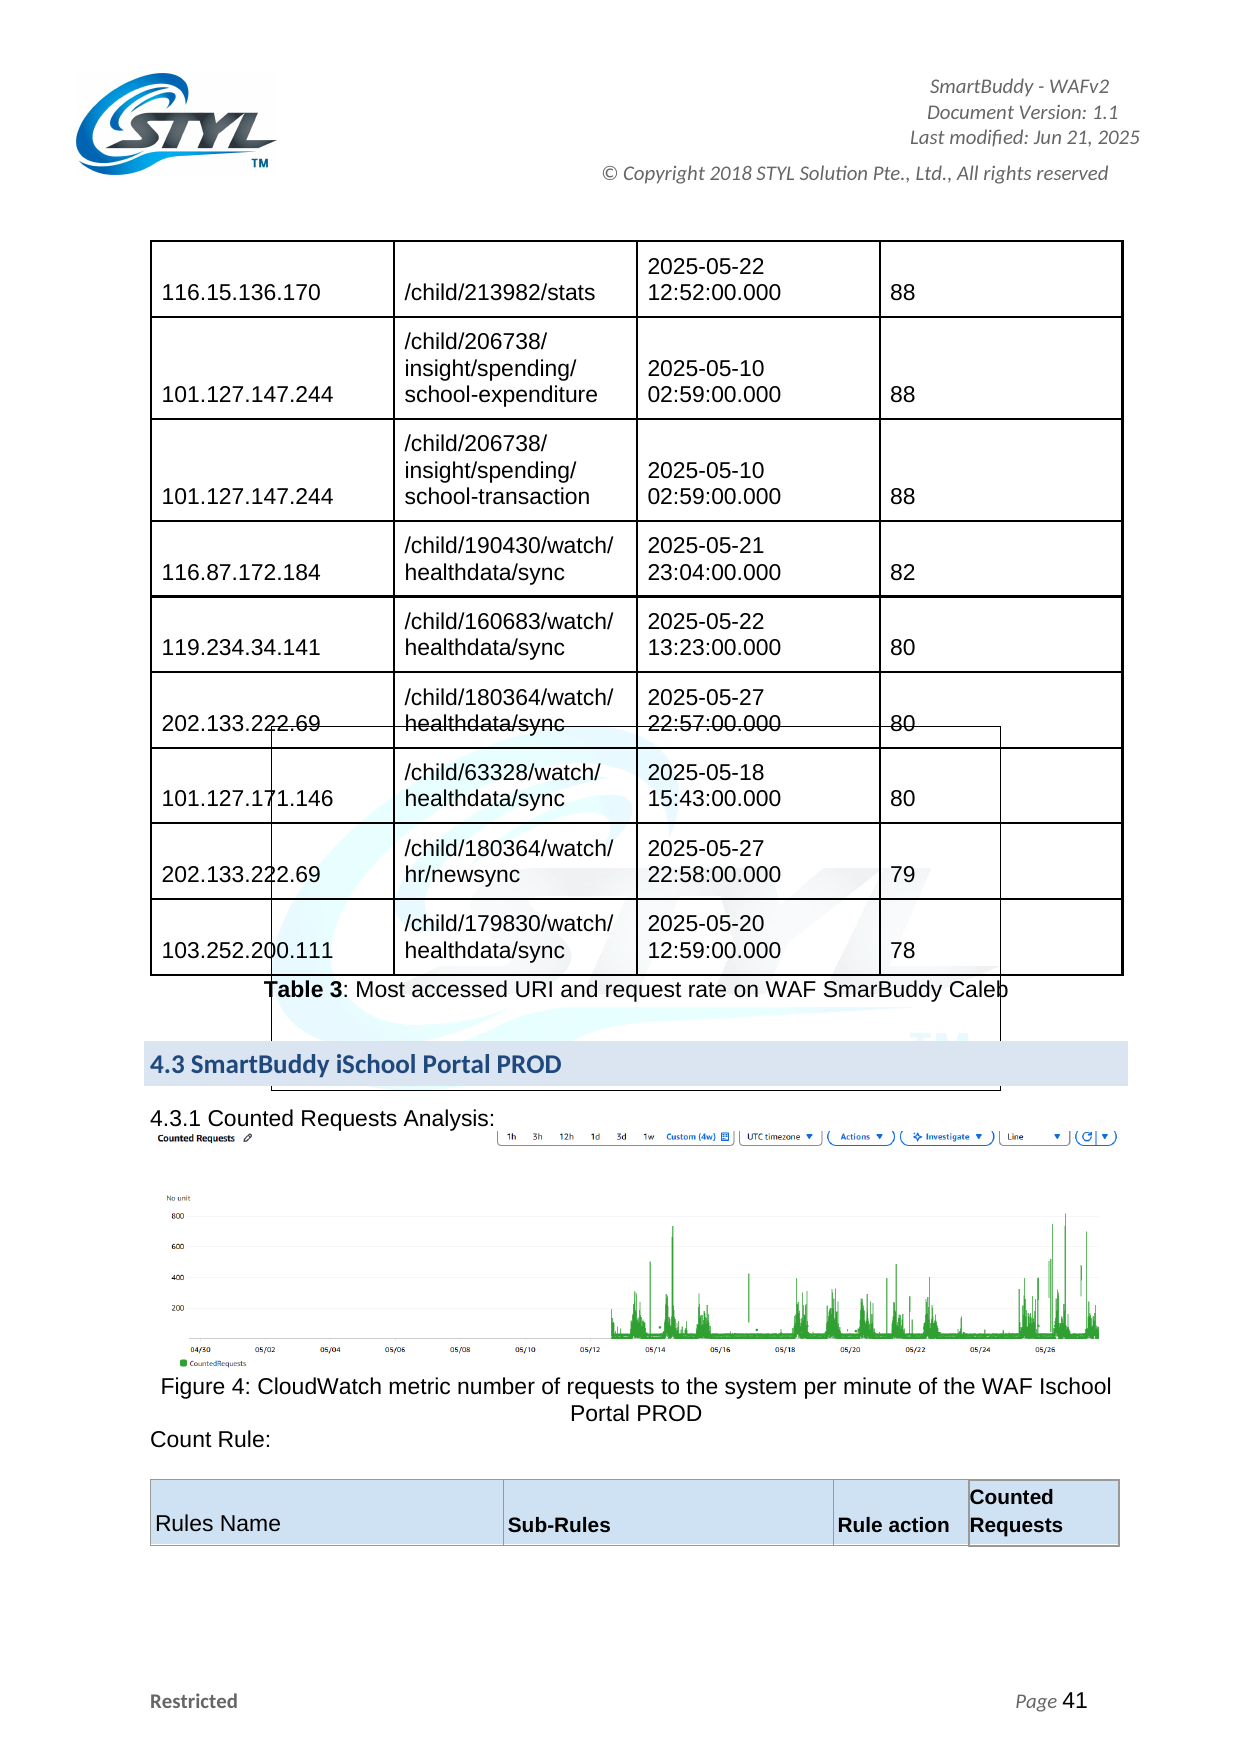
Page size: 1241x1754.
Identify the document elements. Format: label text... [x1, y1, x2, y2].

subtitle 4.3 SmartBuddy iSchool Portal PROD [150, 1047, 1122, 1080]
text Figure 4: CloudWatch metric number of requests to the system per minute of the WAF Ischool Portal PROD [150, 1374, 1122, 1426]
text 4.3.1 Counted Requests Analysis: [150, 1105, 1122, 1131]
picture [76, 73, 277, 175]
text Count Rule: [150, 1426, 1122, 1452]
text Table 3: Most accessed URI and request rate on WAF SmarBuddy Caleb [150, 976, 1122, 1002]
picture [150, 1131, 1123, 1374]
